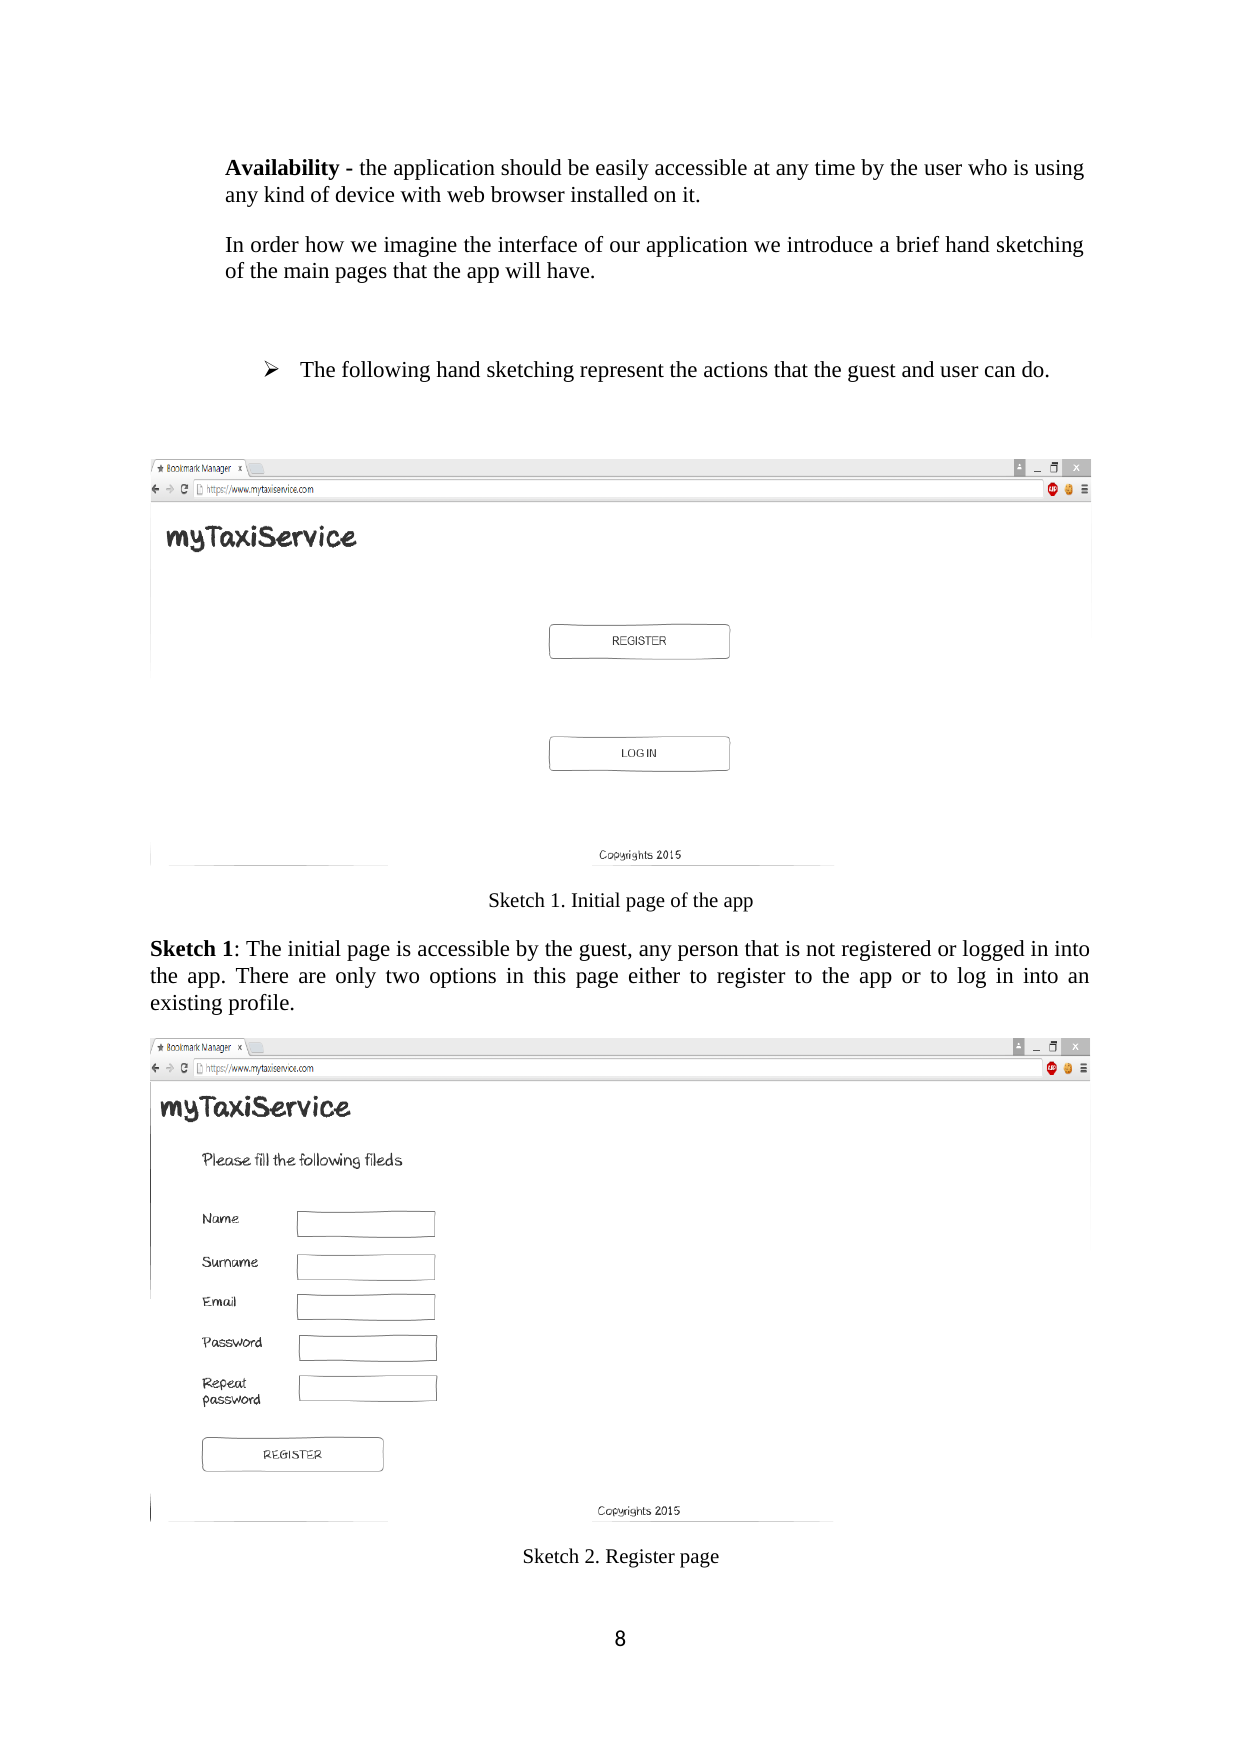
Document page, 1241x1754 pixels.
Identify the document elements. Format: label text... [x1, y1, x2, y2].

text In order how we imagine the interface of our application we introduce a brief hand sketching of the main pages that the app will have. [150, 231, 1092, 284]
picture [150, 1038, 1091, 1522]
text Sketch 1. Initial page of the app [150, 888, 1092, 912]
text Availability - the application should be easily accessible at any time by the user who is using any kind of device with web browser installed on it. [150, 154, 1092, 208]
picture [150, 459, 1092, 866]
text Sketch 2. Register page [150, 1544, 1092, 1568]
list The following hand sketching represent the actions that the guest and user can do. [262, 356, 1092, 383]
text Sketch 1: The initial page is accessible by the guest, any person that is not registered or logged in into the app. There are only two options in this page either to register to the app or to log in into an existing profile. [150, 935, 1092, 1015]
